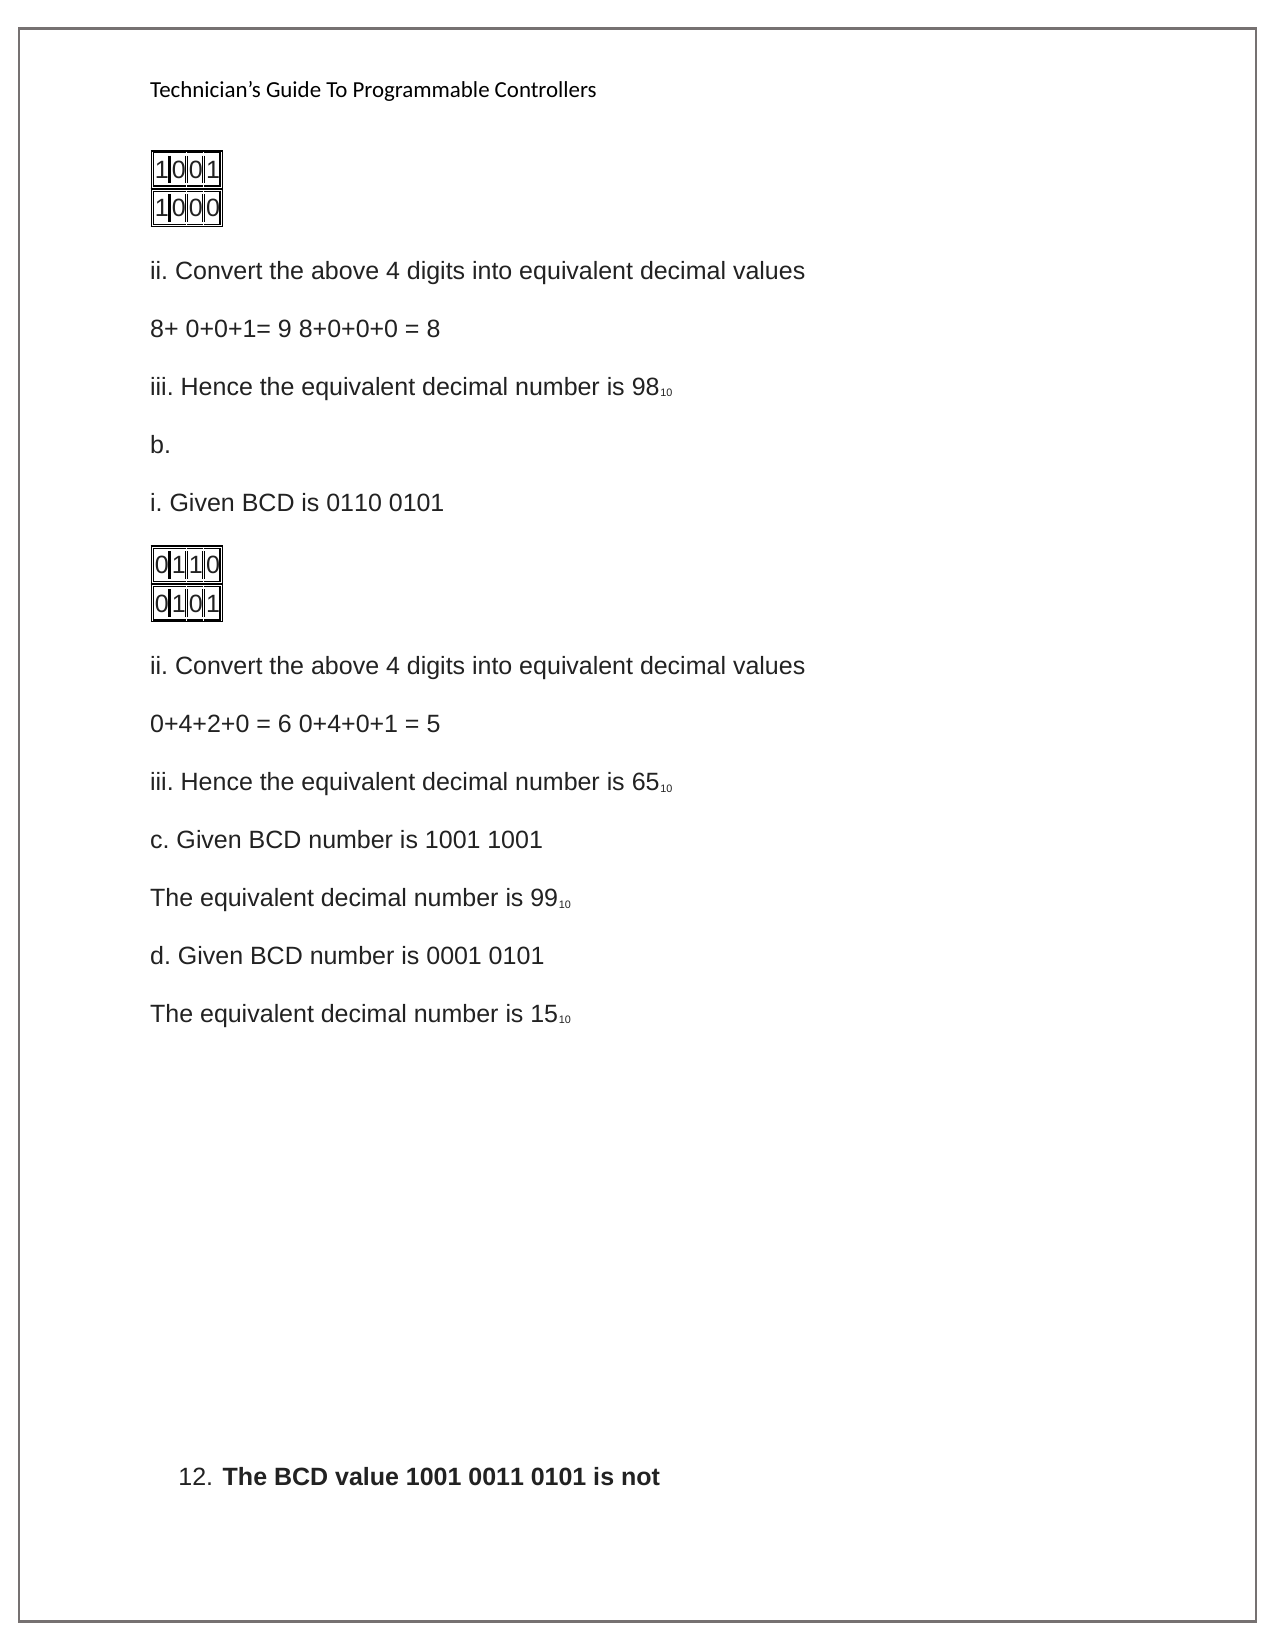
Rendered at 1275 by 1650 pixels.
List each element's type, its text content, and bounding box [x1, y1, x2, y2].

text i. Given BCD is 0110 0101 [150, 487, 1125, 516]
table_header 1 [154, 192, 169, 223]
table_header 1 [154, 153, 169, 185]
table_header 1 [186, 549, 203, 581]
text The equivalent decimal number is 9910 [150, 883, 1125, 912]
text ii. Convert the above 4 digits into equivalent decimal values [150, 651, 1125, 680]
table_header 1 [169, 549, 186, 581]
text iii. Hence the equivalent decimal number is 6510 [150, 767, 1125, 796]
table_header 0 [154, 587, 169, 619]
text d. Given BCD number is 0001 0101 [150, 941, 1125, 969]
table_header 1 [169, 587, 186, 619]
text ii. Convert the above 4 digits into equivalent decimal values [150, 256, 1125, 284]
text c. Given BCD number is 1001 1001 [150, 825, 1125, 854]
text 0+4+2+0 = 6 0+4+0+1 = 5 [150, 709, 1125, 738]
table_header 0 [169, 153, 186, 185]
table_header 1 [204, 153, 219, 185]
text b. [150, 429, 1125, 458]
table_header 0 [186, 192, 203, 223]
table_header 0 [154, 549, 169, 581]
table_header 0 [169, 192, 186, 223]
text iii. Hence the equivalent decimal number is 9810 [150, 372, 1125, 400]
table_header 1 [204, 587, 219, 619]
text The equivalent decimal number is 1510 [150, 999, 1125, 1027]
table_header 0 [204, 549, 219, 581]
table_header 0 [186, 153, 203, 185]
text 8+ 0+0+1= 9 8+0+0+0 = 8 [150, 314, 1125, 342]
list The BCD value 1001 0011 0101 is not [178, 1462, 1125, 1491]
table_header 0 [186, 587, 203, 619]
table_header 0 [204, 192, 219, 223]
